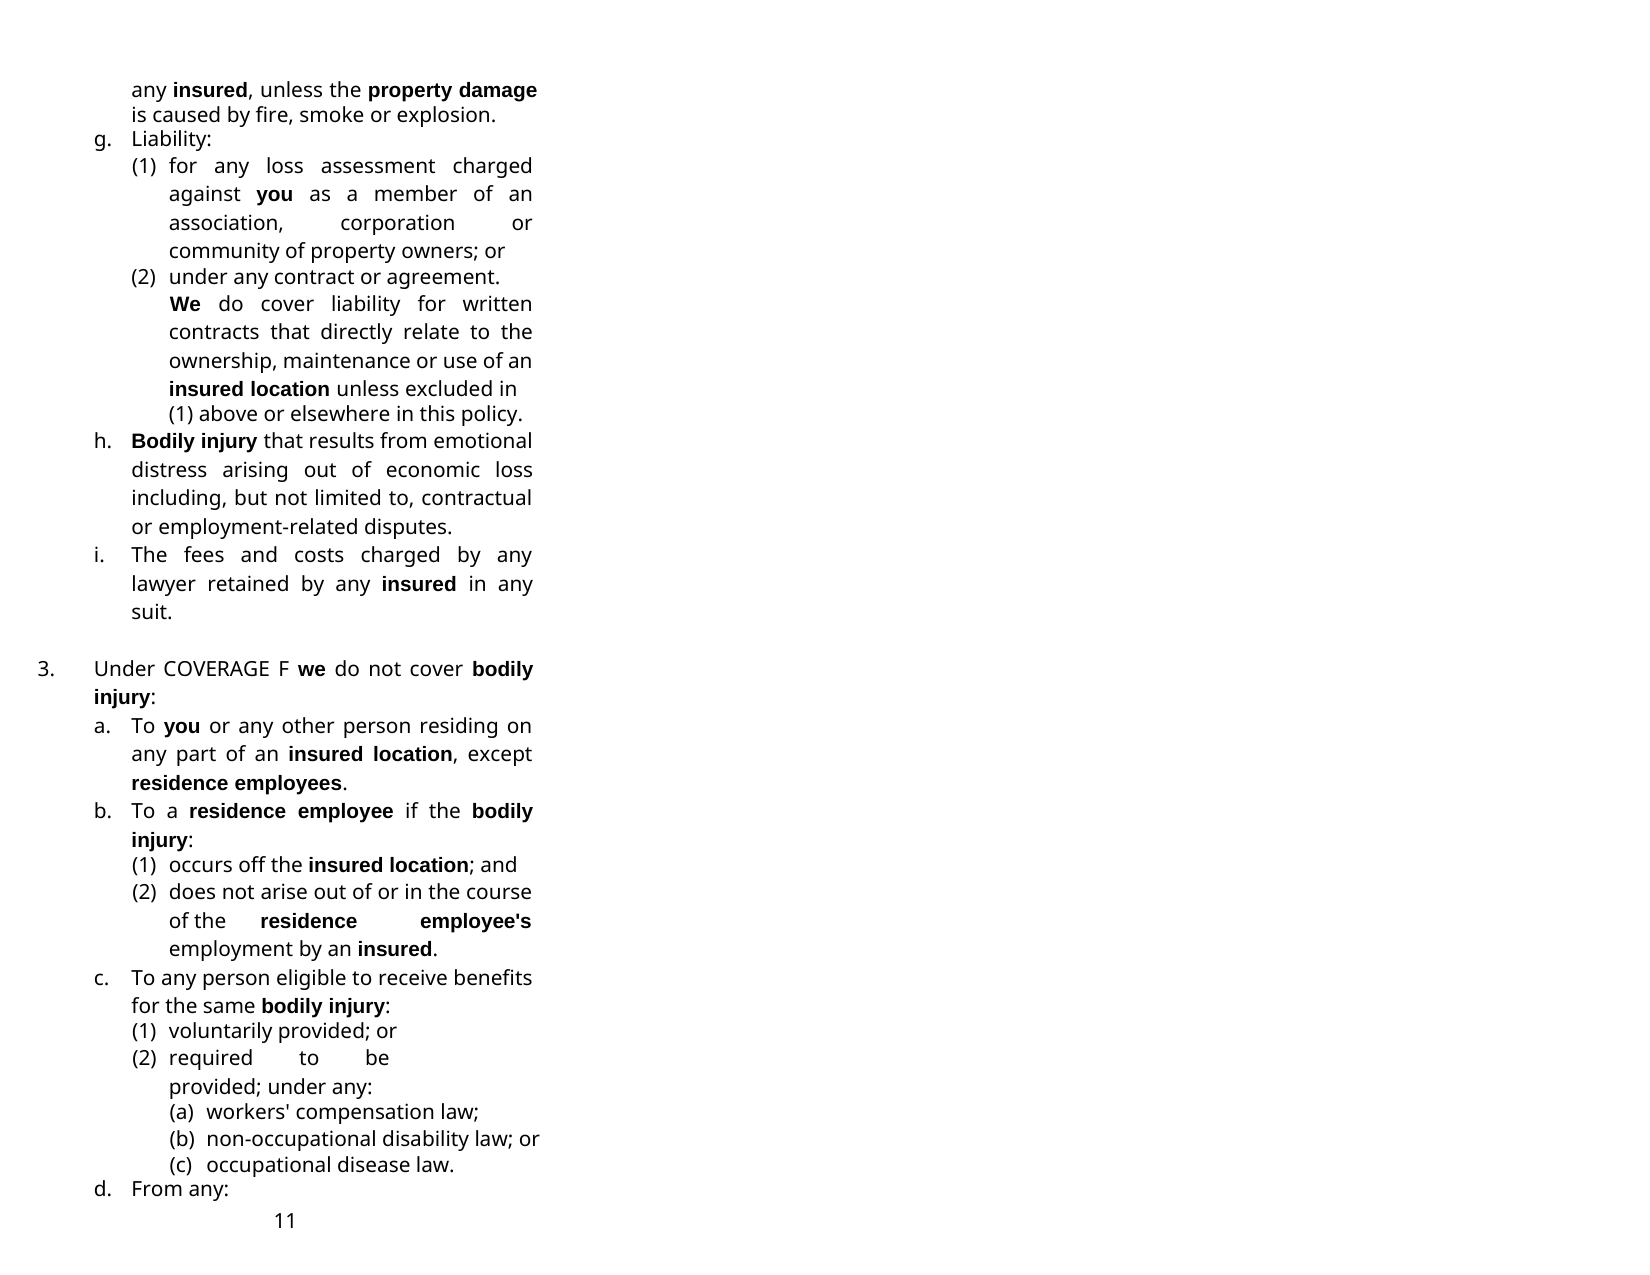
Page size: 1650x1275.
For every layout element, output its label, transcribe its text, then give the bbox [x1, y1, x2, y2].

list Bodily injury that results from emotional distress arising out of economic loss including, but not limited to, contractual or employment-related disputes. [94, 427, 533, 540]
text (1) above or elsewhere in this policy. [169, 403, 1414, 427]
list does not arise out of or in the course of the residence employee's employment by an insured. [132, 877, 533, 963]
text is caused by fire, smoke or explosion. [131, 103, 1414, 127]
list To any person eligible to receive benefits for the same bodily injury: [94, 963, 533, 1019]
text any insured, unless the property damage [131, 75, 1414, 103]
text We do cover liability for written contracts that directly relate to the ownership, maintenance or use of an insured location unless excluded in [169, 289, 533, 403]
list for any loss assessment charged against you as a member of an association, corporation or community of property owners; or [132, 151, 533, 265]
list workers' compensation law; [169, 1100, 1414, 1124]
list To a residence employee if the bodily injury: [94, 796, 533, 853]
list occupational disease law. [169, 1153, 1414, 1177]
list Under COVERAGE F we do not cover bodily injury: [37, 654, 533, 711]
list Liability: [94, 127, 1414, 151]
list The fees and costs charged by any lawyer retained by any insured in any suit. [94, 540, 533, 626]
list required to be provided; under any: [132, 1043, 389, 1100]
list occurs off the insured location; and [132, 853, 1414, 877]
list voluntarily provided; or [132, 1019, 1414, 1043]
list non-occupational disability law; or [169, 1124, 1414, 1153]
list under any contract or agreement. [131, 265, 1414, 289]
list To you or any other person residing on any part of an insured location, except residence employees. [94, 711, 533, 796]
list From any: [94, 1177, 1414, 1201]
